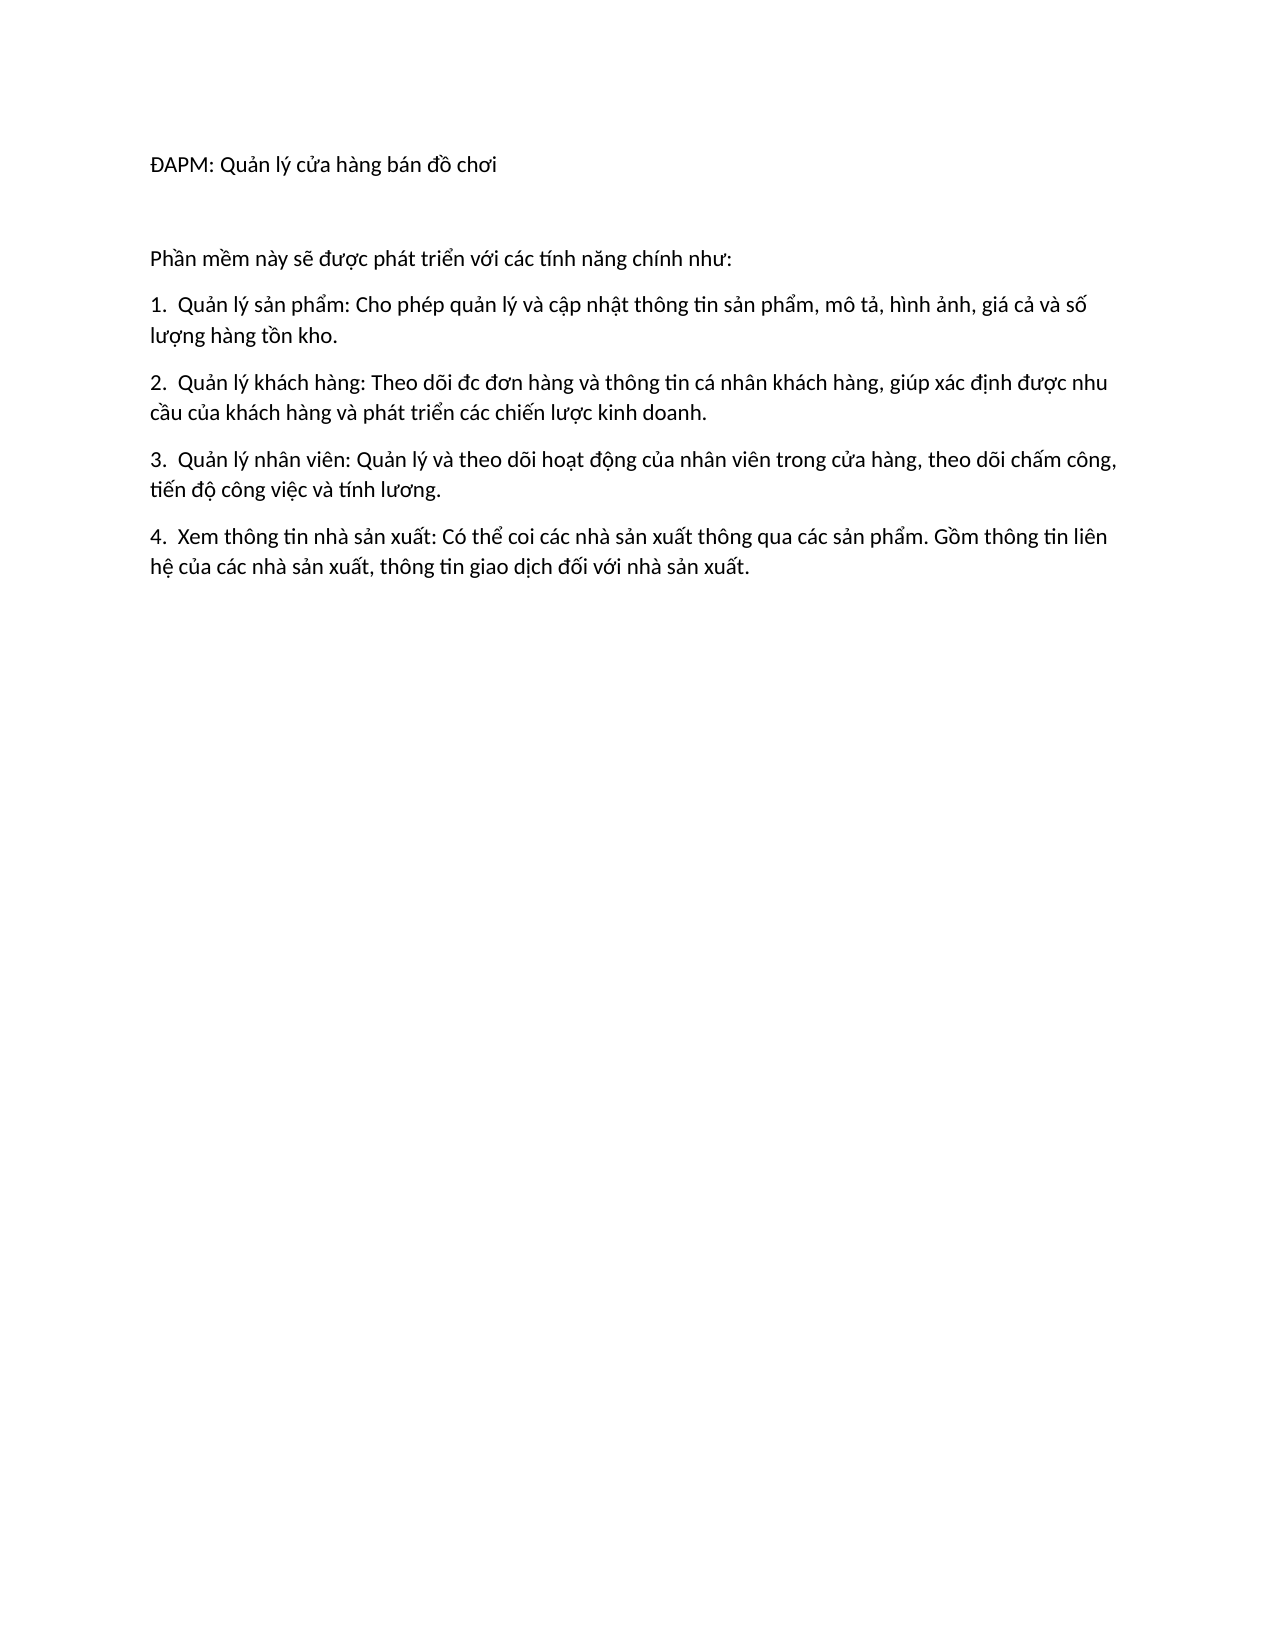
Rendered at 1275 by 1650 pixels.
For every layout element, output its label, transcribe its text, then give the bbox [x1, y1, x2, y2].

text 1. Quản lý sản phẩm: Cho phép quản lý và cập nhật thông tin sản phẩm, mô tả, hình ảnh, giá cả và số lượng hàng tồn kho. [150, 291, 1125, 349]
text 3. Quản lý nhân viên: Quản lý và theo dõi hoạt động của nhân viên trong cửa hàng, theo dõi chấm công, tiến độ công việc và tính lương. [150, 445, 1125, 503]
text ĐAPM: Quản lý cửa hàng bán đồ chơi [150, 150, 1125, 178]
text 2. Quản lý khách hàng: Theo dõi đc đơn hàng và thông tin cá nhân khách hàng, giúp xác định được nhu cầu của khách hàng và phát triển các chiến lược kinh doanh. [150, 368, 1125, 426]
text Phần mềm này sẽ được phát triển với các tính năng chính như: [150, 244, 1125, 272]
text 4. Xem thông tin nhà sản xuất: Có thể coi các nhà sản xuất thông qua các sản phẩm. Gồm thông tin liên hệ của các nhà sản xuất, thông tin giao dịch đối với nhà sản xuất. [150, 522, 1125, 580]
